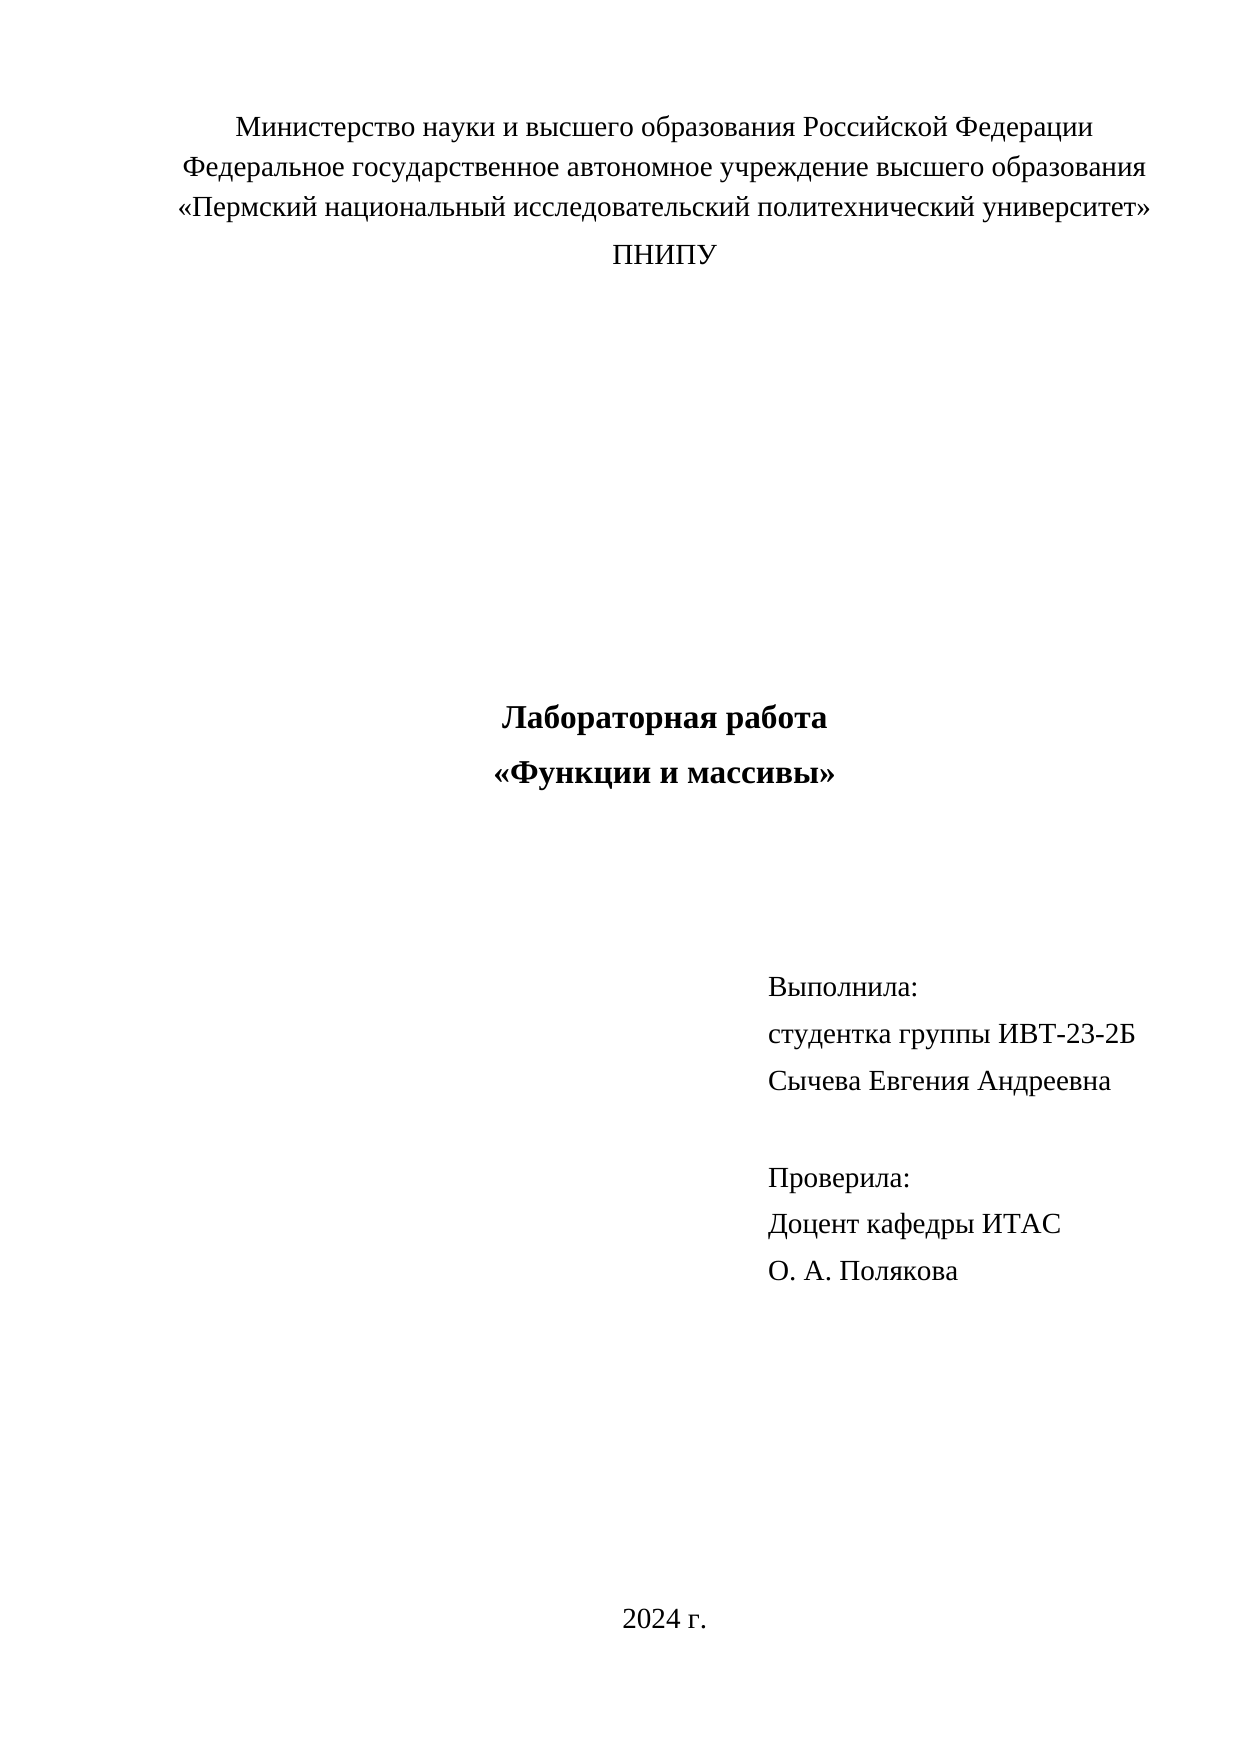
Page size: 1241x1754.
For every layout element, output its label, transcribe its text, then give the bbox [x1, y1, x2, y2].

text Доцент кафедры ИТАС [768, 1210, 1152, 1240]
text Лабораторная работа [177, 697, 1152, 736]
text Федеральное государственное автономное учреждение высшего образования [177, 158, 1152, 181]
text О. А. Полякова [768, 1257, 1152, 1287]
text студентка группы ИВТ-23-2Б [768, 1019, 1152, 1049]
text «Пермский национальный исследовательский политехнический университет» [177, 198, 1152, 221]
text Проверила: [768, 1163, 1152, 1193]
text Министерство науки и высшего образования Российской Федерации [177, 118, 1152, 141]
text Сычева Евгения Андреевна [768, 1066, 1152, 1096]
text «Функции и массивы» [177, 752, 1152, 791]
text Выполнила: [768, 972, 1152, 1003]
text ПНИПУ [177, 237, 1152, 271]
text 2024 г. [177, 1604, 1152, 1635]
